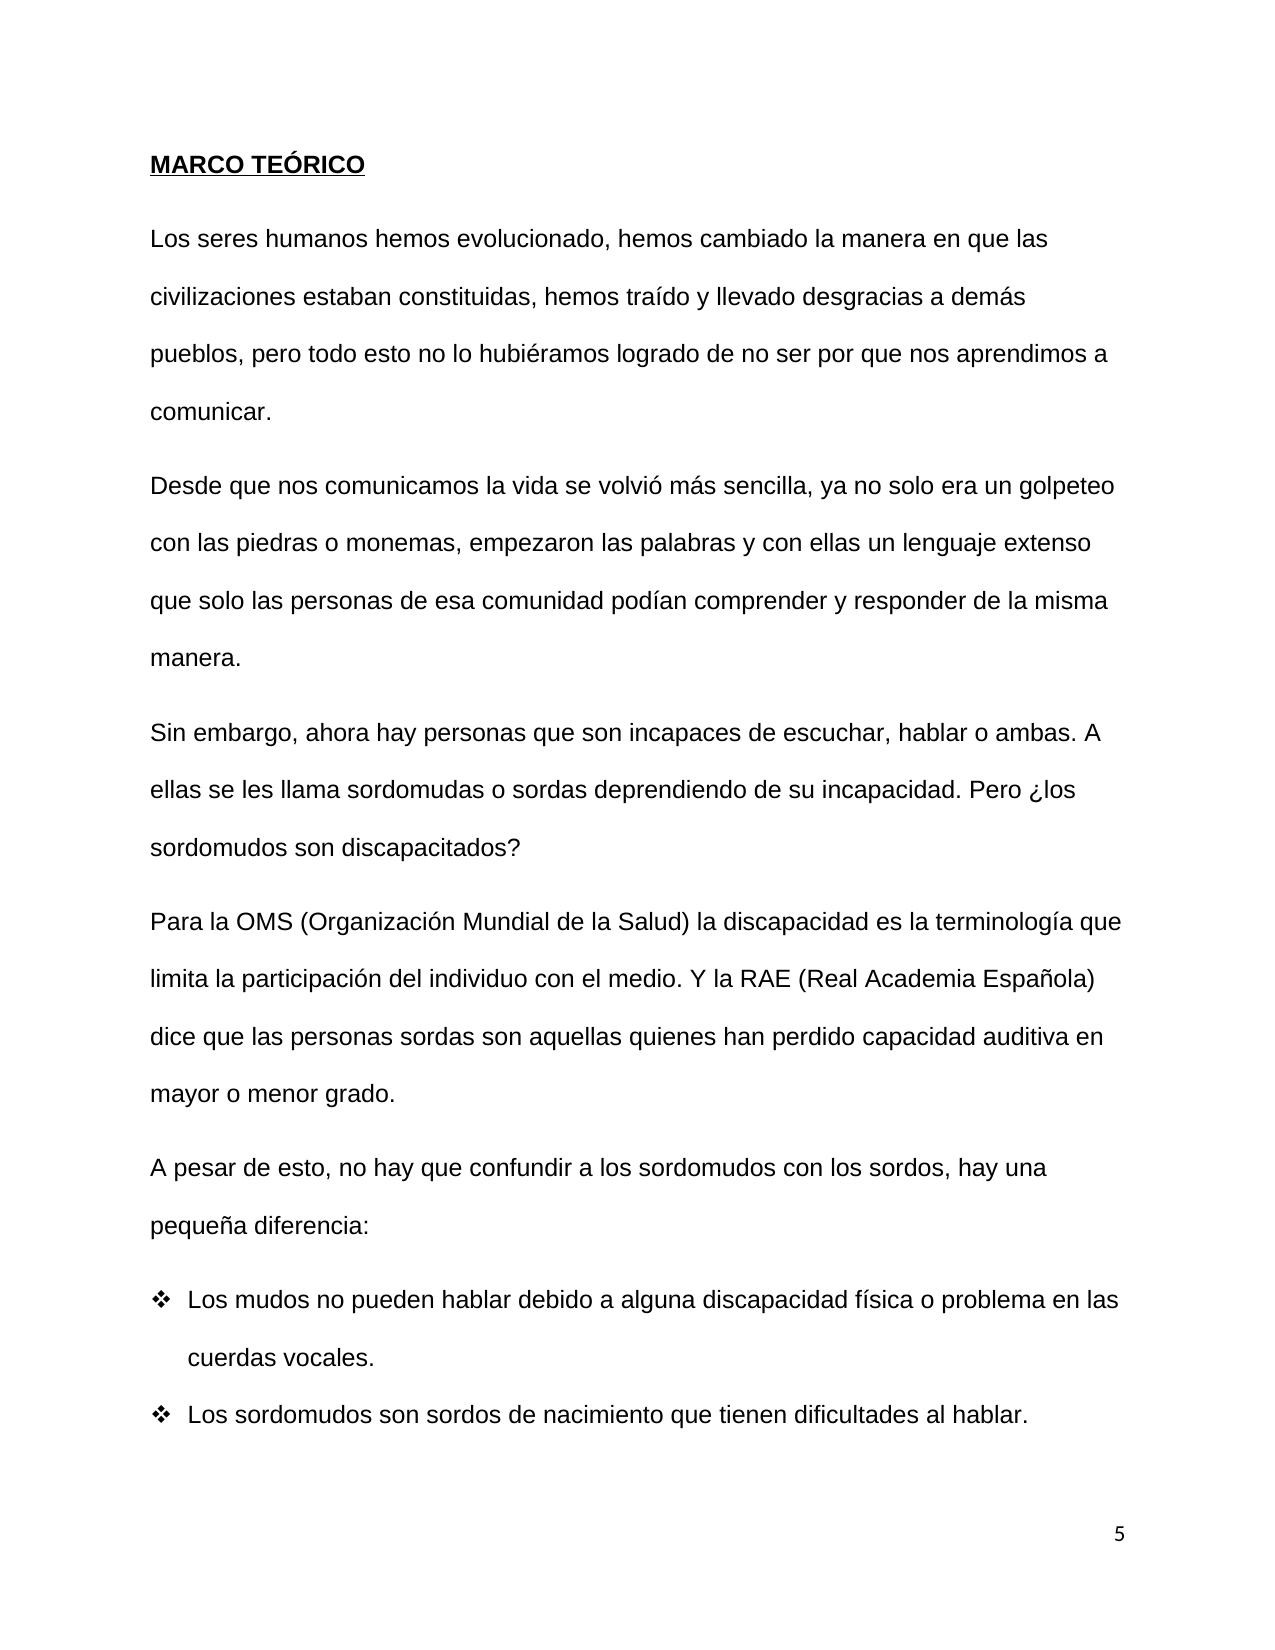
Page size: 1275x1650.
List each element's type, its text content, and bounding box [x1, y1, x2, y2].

list Los sordomudos son sordos de nacimiento que tienen dificultades al hablar. [150, 1400, 1125, 1429]
text Para la OMS (Organización Mundial de la Salud) la discapacidad es la terminología que limita la participación del individuo con el medio. Y la RAE (Real Academia Española) dice que las personas sordas son aquellas quienes han perdido capacidad auditiva en mayor o menor grado. [150, 907, 1125, 1108]
text A pesar de esto, no hay que confundir a los sordomudos con los sordos, hay una pequeña diferencia: [150, 1153, 1125, 1239]
text Sin embargo, ahora hay personas que son incapaces de escuchar, hablar o ambas. A ellas se les llama sordomudas o sordas deprendiendo de su incapacidad. Pero ¿los sordomudos son discapacitados? [150, 717, 1125, 861]
text MARCO TEÓRICO [150, 150, 1125, 179]
text Los seres humanos hemos evolucionado, hemos cambiado la manera en que las civilizaciones estaban constituidas, hemos traído y llevado desgracias a demás pueblos, pero todo esto no lo hubiéramos logrado de no ser por que nos aprendimos a comunicar. [150, 224, 1125, 425]
text Desde que nos comunicamos la vida se volvió más sencilla, ya no solo era un golpeteo con las piedras o monemas, empezaron las palabras y con ellas un lenguaje extenso que solo las personas de esa comunidad podían comprender y responder de la misma manera. [150, 471, 1125, 672]
list Los mudos no pueden hablar debido a alguna discapacidad física o problema en las cuerdas vocales. [150, 1285, 1125, 1371]
